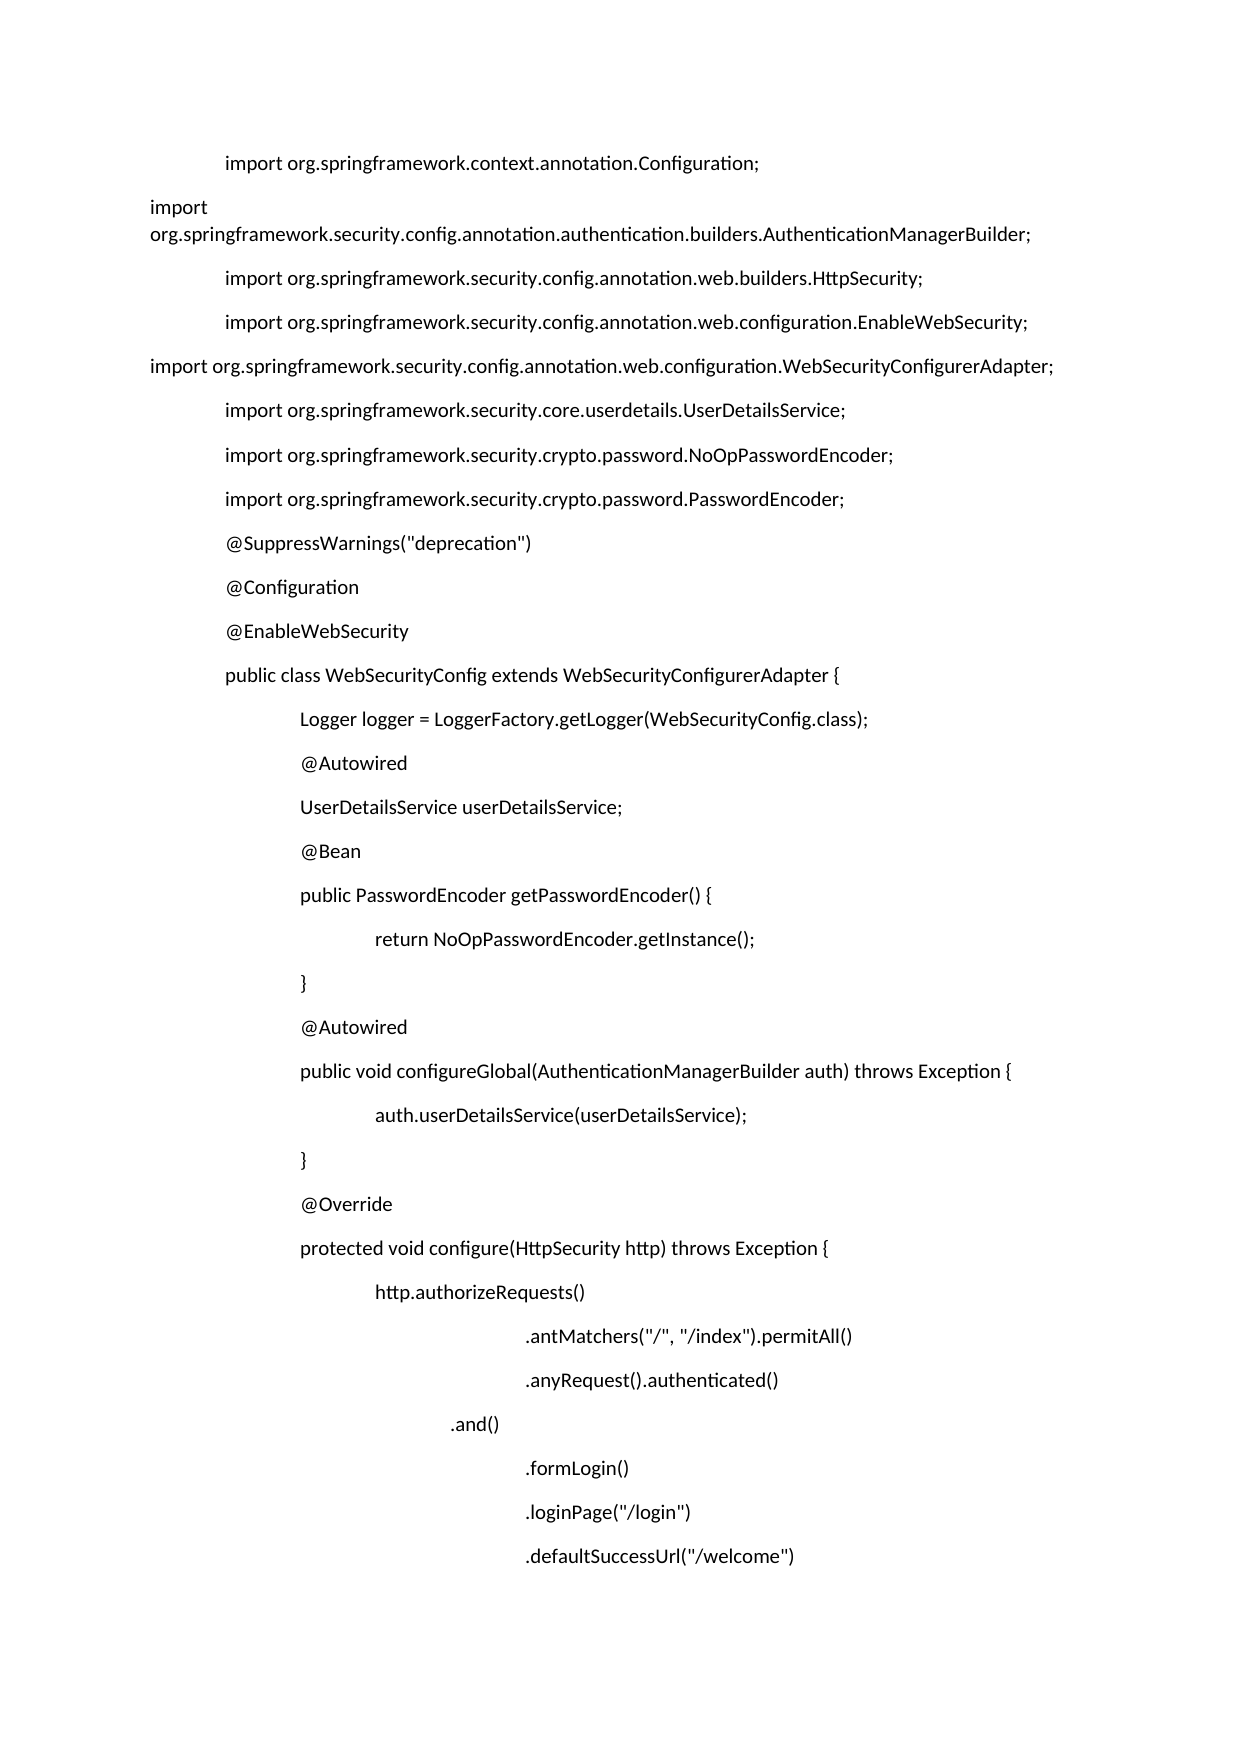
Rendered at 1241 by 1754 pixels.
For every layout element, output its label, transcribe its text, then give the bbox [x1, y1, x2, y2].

text .formLogin() [225, 1455, 1090, 1481]
text import org.springframework.security.crypto.password.NoOpPasswordEncoder; [225, 442, 1090, 467]
text public void configureGlobal(AuthenticationManagerBuilder auth) throws Exception { [225, 1059, 1090, 1084]
text } [225, 1147, 1090, 1172]
text public PasswordEncoder getPasswordEncoder() { [225, 882, 1090, 908]
text import org.springframework.security.core.userdetails.UserDetailsService; [225, 398, 1090, 423]
text public class WebSecurityConfig extends WebSecurityConfigurerAdapter { [225, 662, 1090, 687]
text import org.springframework.security.config.annotation.authentication.builders.AuthenticationManagerBuilder; [150, 194, 1090, 247]
text .anyRequest().authenticated() [225, 1367, 1090, 1392]
text auth.userDetailsService(userDetailsService); [225, 1103, 1090, 1128]
text @Autowired [225, 750, 1090, 776]
text @SuppressWarnings("deprecation") [225, 530, 1090, 555]
text import org.springframework.security.config.annotation.web.configuration.WebSecurityConfigurerAdapter; [150, 354, 1090, 379]
text http.authorizeRequests() [225, 1279, 1090, 1304]
text @EnableWebSecurity [225, 618, 1090, 643]
text Logger logger = LoggerFactory.getLogger(WebSecurityConfig.class); [225, 706, 1090, 732]
text return NoOpPasswordEncoder.getInstance(); [225, 926, 1090, 952]
text UserDetailsService userDetailsService; [225, 794, 1090, 820]
text @Bean [225, 838, 1090, 864]
text @Configuration [225, 574, 1090, 599]
text protected void configure(HttpSecurity http) throws Exception { [225, 1235, 1090, 1260]
text .loginPage("/login") [225, 1499, 1090, 1525]
text @Override [225, 1191, 1090, 1216]
text import org.springframework.security.crypto.password.PasswordEncoder; [225, 486, 1090, 511]
text @Autowired [225, 1014, 1090, 1040]
text import org.springframework.security.config.annotation.web.configuration.EnableWebSecurity; [225, 309, 1090, 335]
text import org.springframework.security.config.annotation.web.builders.HttpSecurity; [225, 266, 1090, 291]
text } [225, 971, 1090, 996]
text .defaultSuccessUrl("/welcome") [225, 1543, 1090, 1569]
text import org.springframework.context.annotation.Configuration; [225, 150, 1090, 175]
text .and() [225, 1411, 1090, 1437]
text .antMatchers("/", "/index").permitAll() [225, 1323, 1090, 1348]
